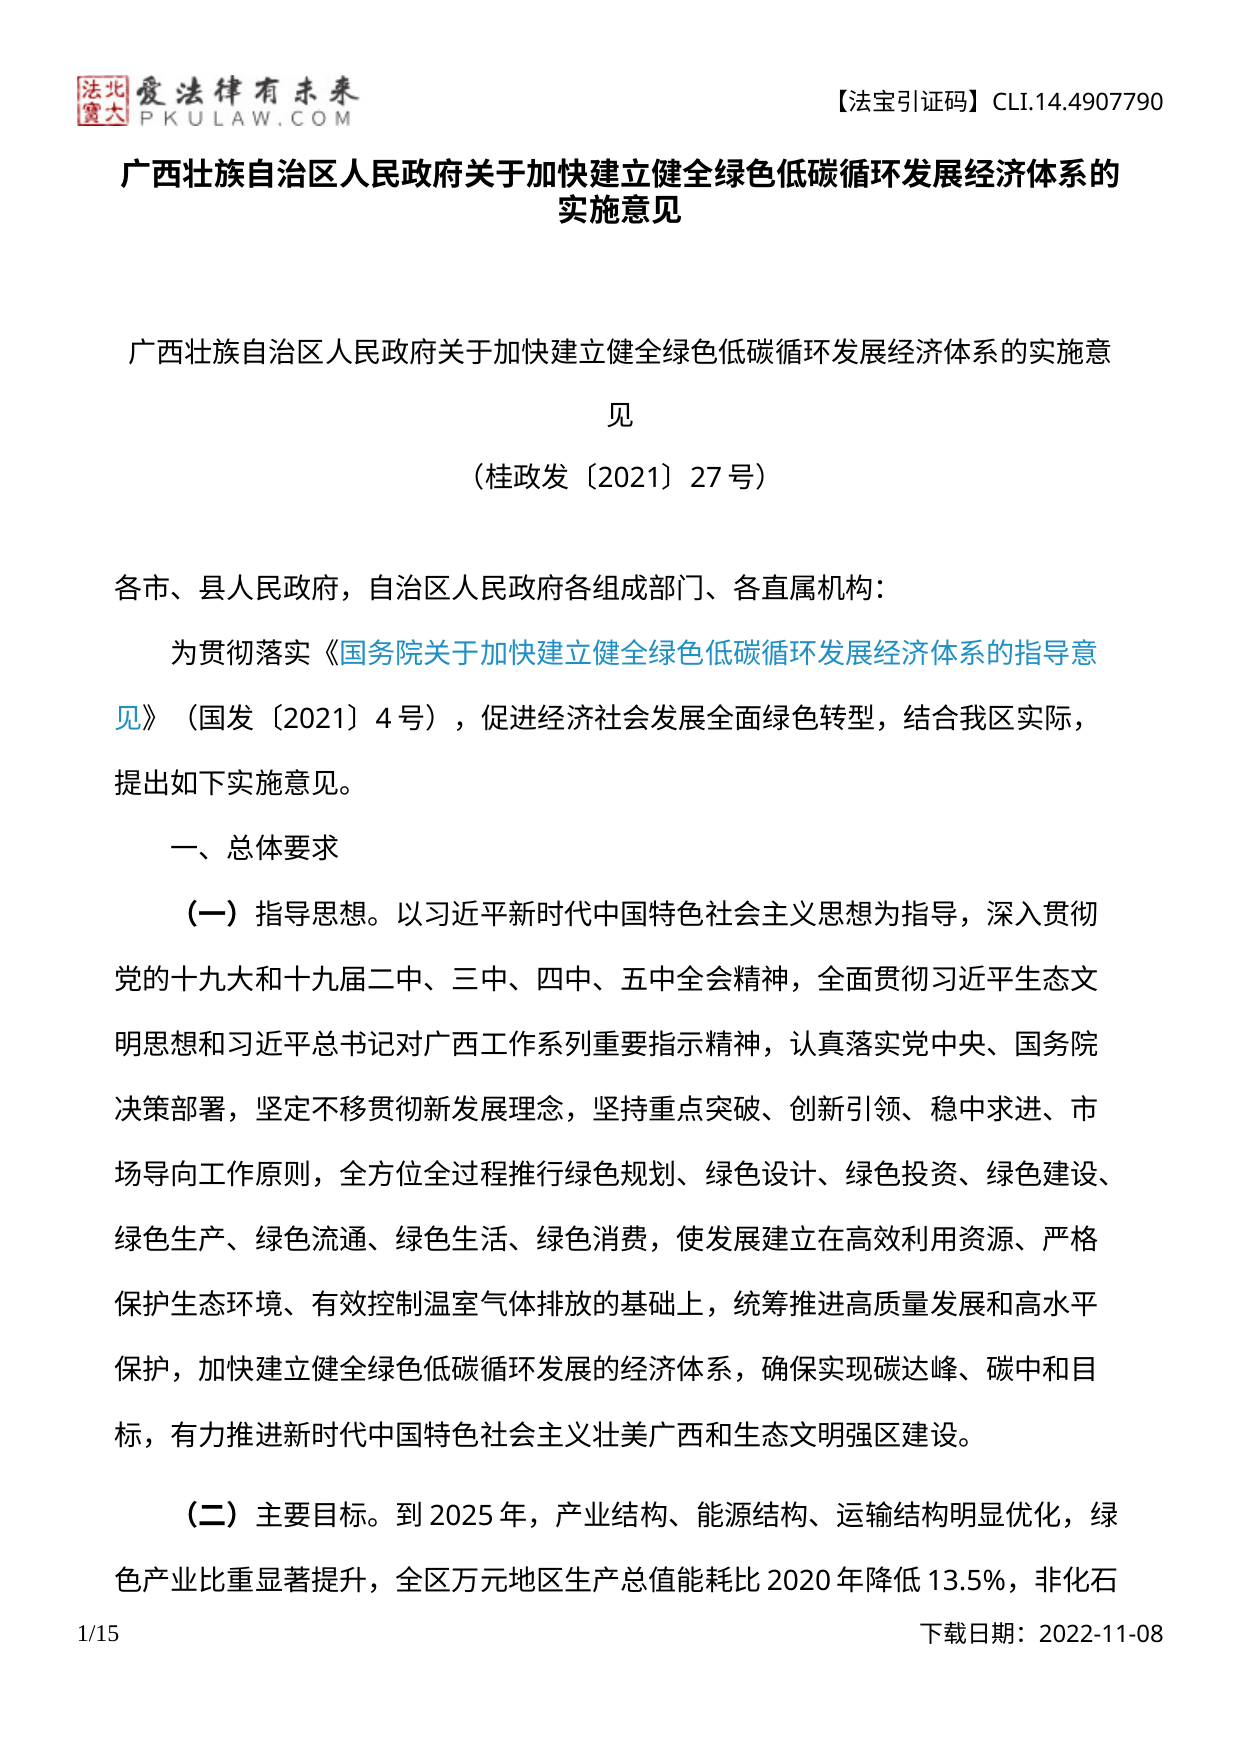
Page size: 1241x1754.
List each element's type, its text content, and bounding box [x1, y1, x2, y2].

text 广西壮族自治区人民政府关于加快建立健全绿色低碳循环发展经济体系的实施意见 （桂政发〔2021〕27号） [114, 308, 1126, 496]
picture [76, 75, 361, 126]
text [114, 1493, 1126, 1599]
title 广西壮族自治区人民政府关于加快建立健全绿色低碳循环发展经济体系的实施意见 [114, 156, 1126, 228]
text 各市、县人民政府，自治区人民政府各组成部门、各直属机构： 为贯彻落实《国务院关于加快建立健全绿色低碳循环发展经济体系的指导意见》（国发〔2021〕4号），促进经济社会发展全面绿色转型，结合我区实际，提出如下实施意见。 一、总体要求 （一）指导思想。以习近平新时代中国特色社会主义思想为指导，深入贯彻党的十九大和十九届二中、三中、四中、五中全会精神，全面贯彻习近平生态文明思想和习近平总书记对广西工作系列重要指示精神，认真落实党中央、国务院决策部署，坚定不移贯彻新发展理念，坚持重点突破、创新引领、稳中求进、市场导向工作原则，全方位全过程推行绿色规划、绿色设计、绿色投资、绿色建设、绿色生产、绿色流通、绿色生活、绿色消费，使发展建立在高效利用资源、严格保护生态环境、有效控制温室气体排放的基础上，统筹推进高质量发展和高水平保护，加快建立健全绿色低碳循环发展的经济体系，确保实现碳达峰、碳中和目标，有力推进新时代中国特色社会主义壮美广西和生态文明强区建设。 [114, 512, 1126, 1453]
